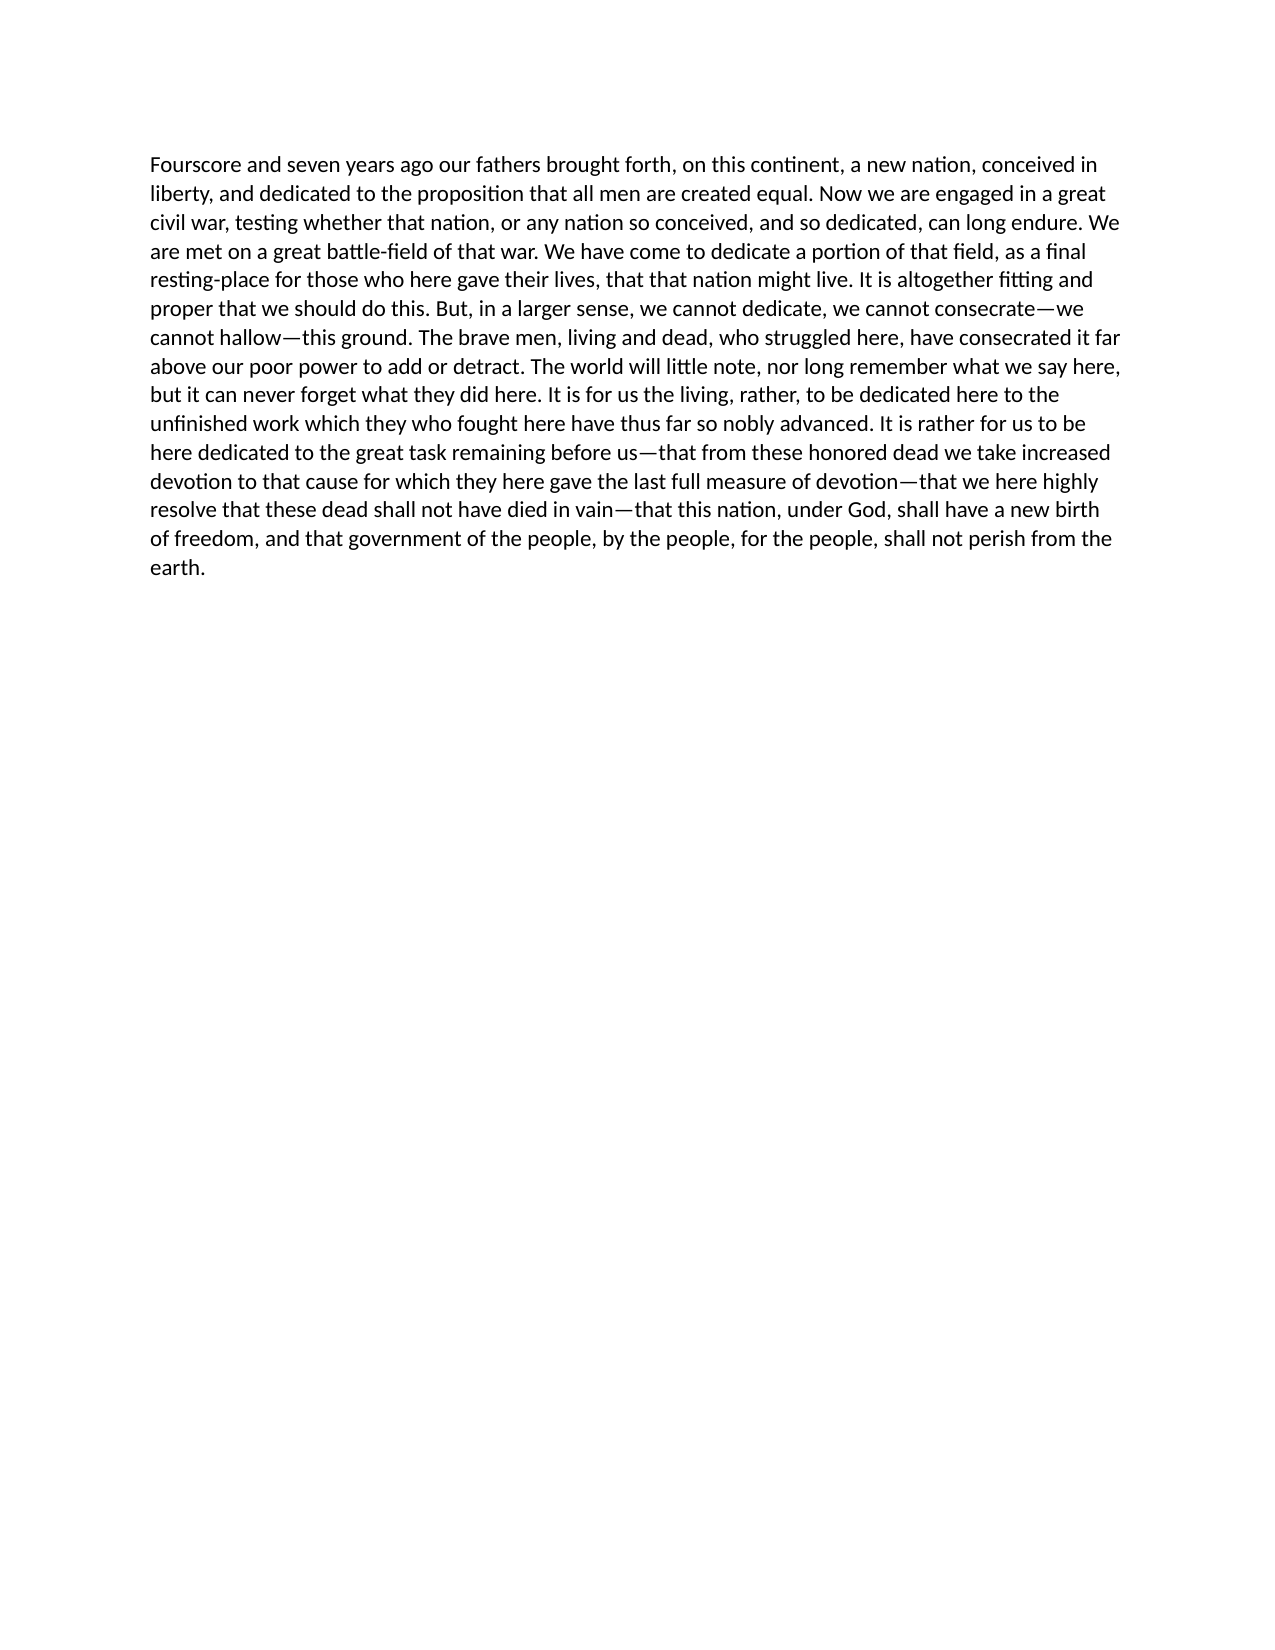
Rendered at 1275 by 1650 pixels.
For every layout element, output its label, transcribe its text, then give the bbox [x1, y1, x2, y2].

text Fourscore and seven years ago our fathers brought forth, on this continent, a new nation, conceived in liberty, and dedicated to the proposition that all men are created equal. Now we are engaged in a great civil war, testing whether that nation, or any nation so conceived, and so dedicated, can long endure. We are met on a great battle-field of that war. We have come to dedicate a portion of that field, as a final resting-place for those who here gave their lives, that that nation might live. It is altogether fitting and proper that we should do this. But, in a larger sense, we cannot dedicate, we cannot consecrate—we cannot hallow—this ground. The brave men, living and dead, who struggled here, have consecrated it far above our poor power to add or detract. The world will little note, nor long remember what we say here, but it can never forget what they did here. It is for us the living, rather, to be dedicated here to the unfinished work which they who fought here have thus far so nobly advanced. It is rather for us to be here dedicated to the great task remaining before us—that from these honored dead we take increased devotion to that cause for which they here gave the last full measure of devotion—that we here highly resolve that these dead shall not have died in vain—that this nation, under God, shall have a new birth of freedom, and that government of the people, by the people, for the people, shall not perish from the earth. [150, 150, 1125, 581]
